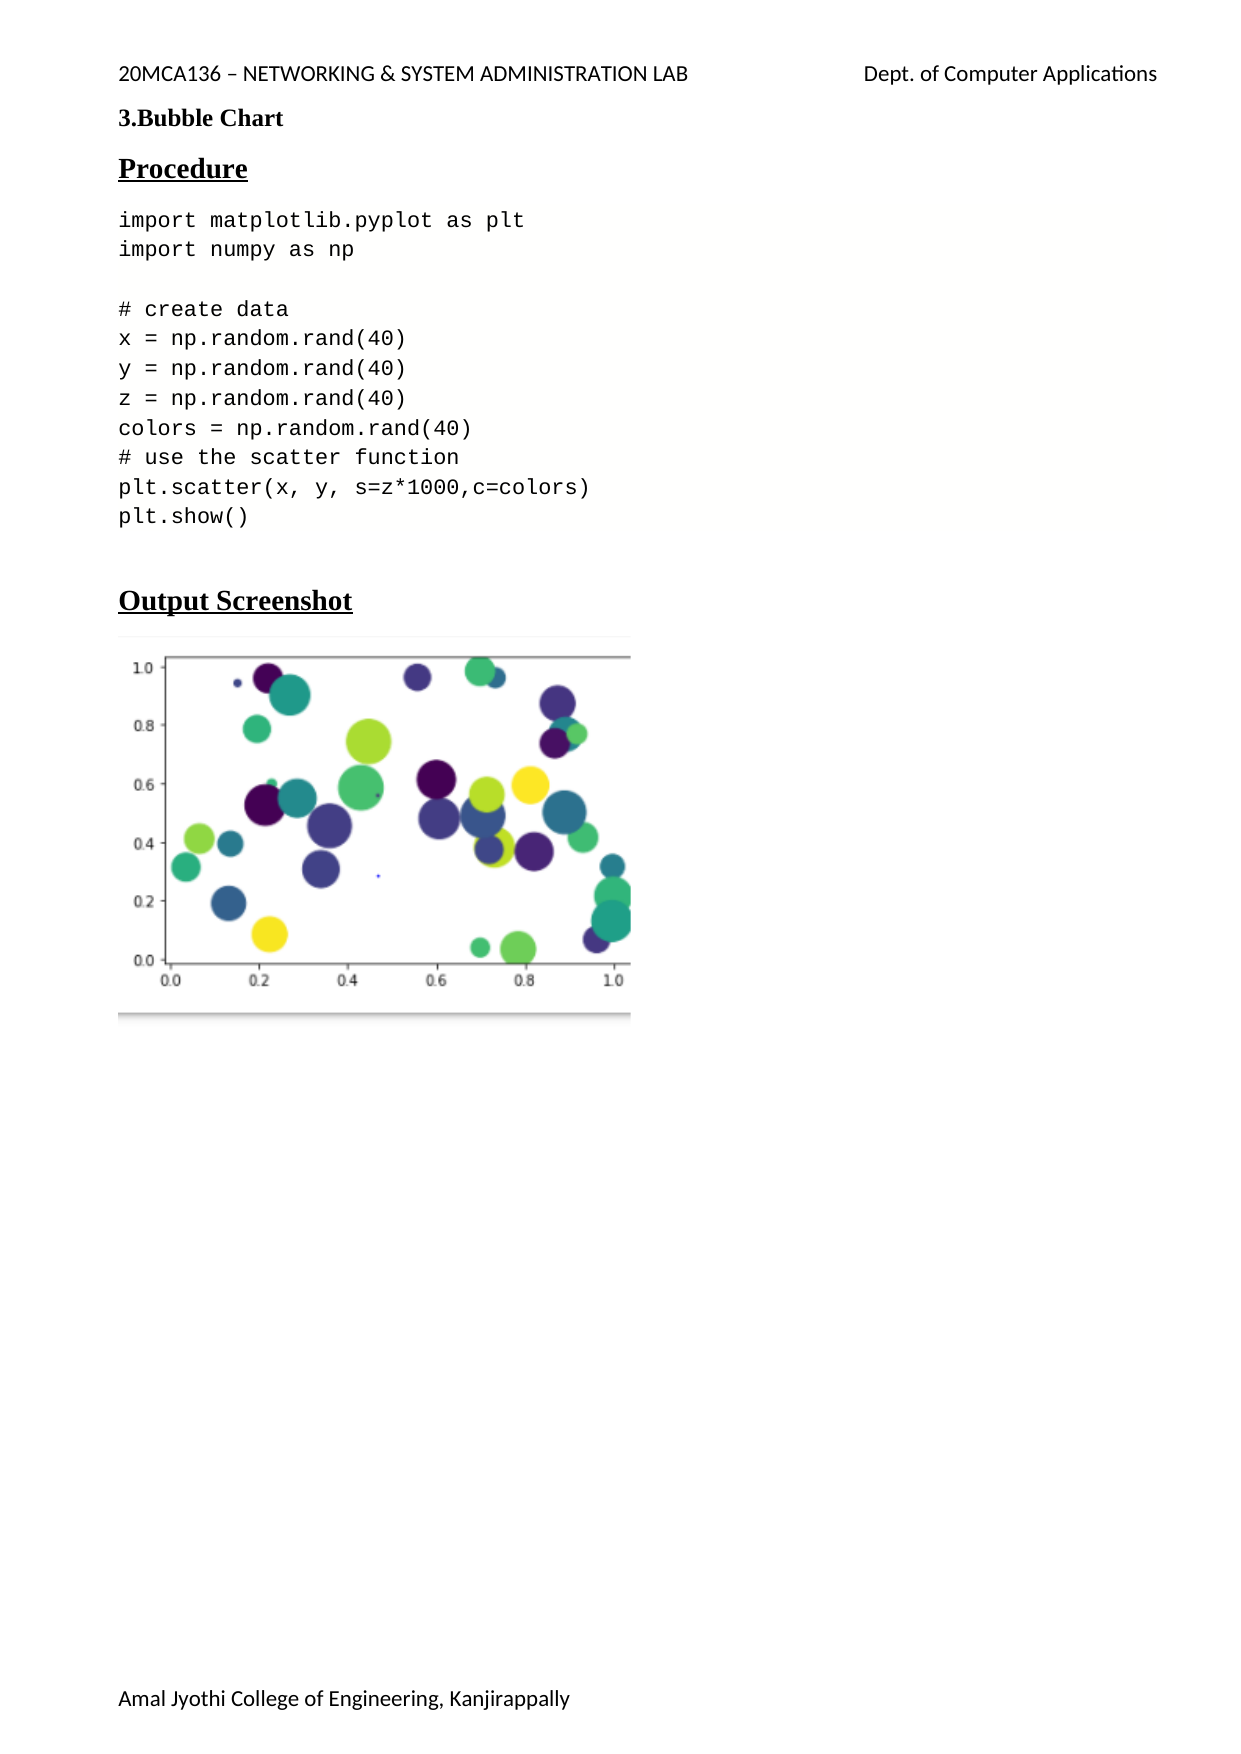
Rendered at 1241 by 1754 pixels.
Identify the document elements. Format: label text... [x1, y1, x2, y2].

text import numpy as np [118, 234, 1167, 263]
text Procedure [118, 151, 1167, 185]
text plt.show() [118, 501, 1167, 531]
picture [118, 636, 631, 1027]
text colors = np.random.rand(40) [118, 412, 1167, 441]
text z = np.random.rand(40) [118, 382, 1167, 412]
text x = np.random.rand(40) [118, 323, 1167, 352]
text # create data [118, 293, 1167, 323]
text import matplotlib.pyplot as plt [118, 204, 1167, 234]
text y = np.random.rand(40) [118, 352, 1167, 382]
text plt.scatter(x, y, s=z*1000,c=colors) [118, 471, 1167, 501]
text # use the scatter function [118, 441, 1167, 471]
text 3.Bubble Chart [118, 103, 1167, 132]
text Output Screenshot [118, 583, 1167, 617]
